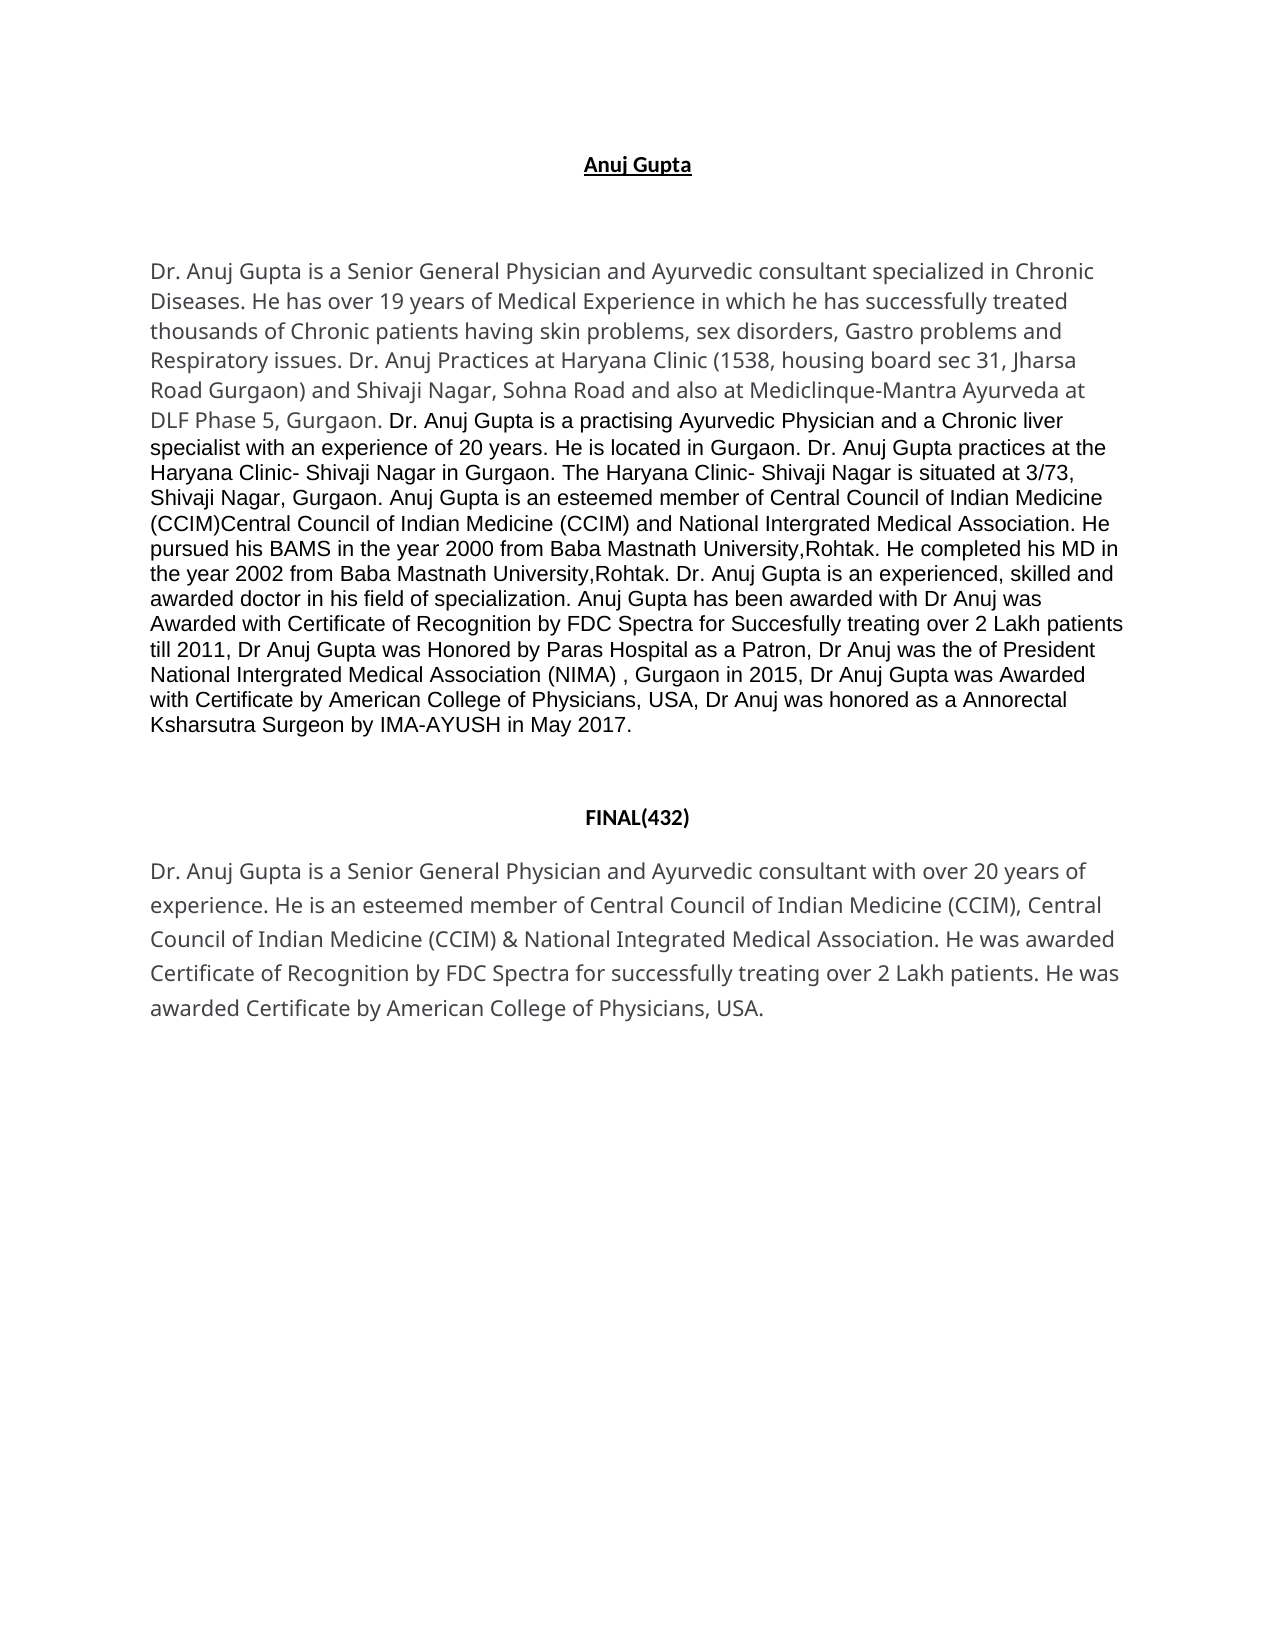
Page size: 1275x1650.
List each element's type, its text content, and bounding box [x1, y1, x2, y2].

text Dr. Anuj Gupta is a Senior General Physician and Ayurvedic consultant with over 20 years of experience. He is an esteemed member of Central Council of Indian Medicine (CCIM), Central Council of Indian Medicine (CCIM) & National Integrated Medical Association. He was awarded Certificate of Recognition by FDC Spectra for successfully treating over 2 Lakh patients. He was awarded Certificate by American College of Physicians, USA. [150, 856, 1125, 1022]
text FINAL(432) [150, 803, 1125, 831]
text Dr. Anuj Gupta is a Senior General Physician and Ayurvedic consultant specialized in Chronic Diseases. He has over 19 years of Medical Experience in which he has successfully treated thousands of Chronic patients having skin problems, sex disorders, Gastro problems and Respiratory issues. Dr. Anuj Practices at Haryana Clinic (1538, housing board sec 31, Jharsa Road Gurgaon) and Shivaji Nagar, Sohna Road and also at Mediclinque-Mantra Ayurveda at DLF Phase 5, Gurgaon. Dr. Anuj Gupta is a practising Ayurvedic Physician and a Chronic liver specialist with an experience of 20 years. He is located in Gurgaon. Dr. Anuj Gupta practices at the Haryana Clinic- Shivaji Nagar in Gurgaon. The Haryana Clinic- Shivaji Nagar is situated at 3/73, Shivaji Nagar, Gurgaon. Anuj Gupta is an esteemed member of Central Council of Indian Medicine (CCIM)Central Council of Indian Medicine (CCIM) and National Intergrated Medical Association. He pursued his BAMS in the year 2000 from Baba Mastnath University,Rohtak. He completed his MD in the year 2002 from Baba Mastnath University,Rohtak. Dr. Anuj Gupta is an experienced, skilled and awarded doctor in his field of specialization. Anuj Gupta has been awarded with Dr Anuj was Awarded with Certificate of Recognition by FDC Spectra for Succesfully treating over 2 Lakh patients till 2011, Dr Anuj Gupta was Honored by Paras Hospital as a Patron, Dr Anuj was the of President National Intergrated Medical Association (NIMA) , Gurgaon in 2015, Dr Anuj Gupta was Awarded with Certificate by American College of Physicians, USA, Dr Anuj was honored as a Annorectal Ksharsutra Surgeon by IMA-AYUSH in May 2017. [150, 256, 1125, 737]
text Anuj Gupta [150, 150, 1125, 178]
